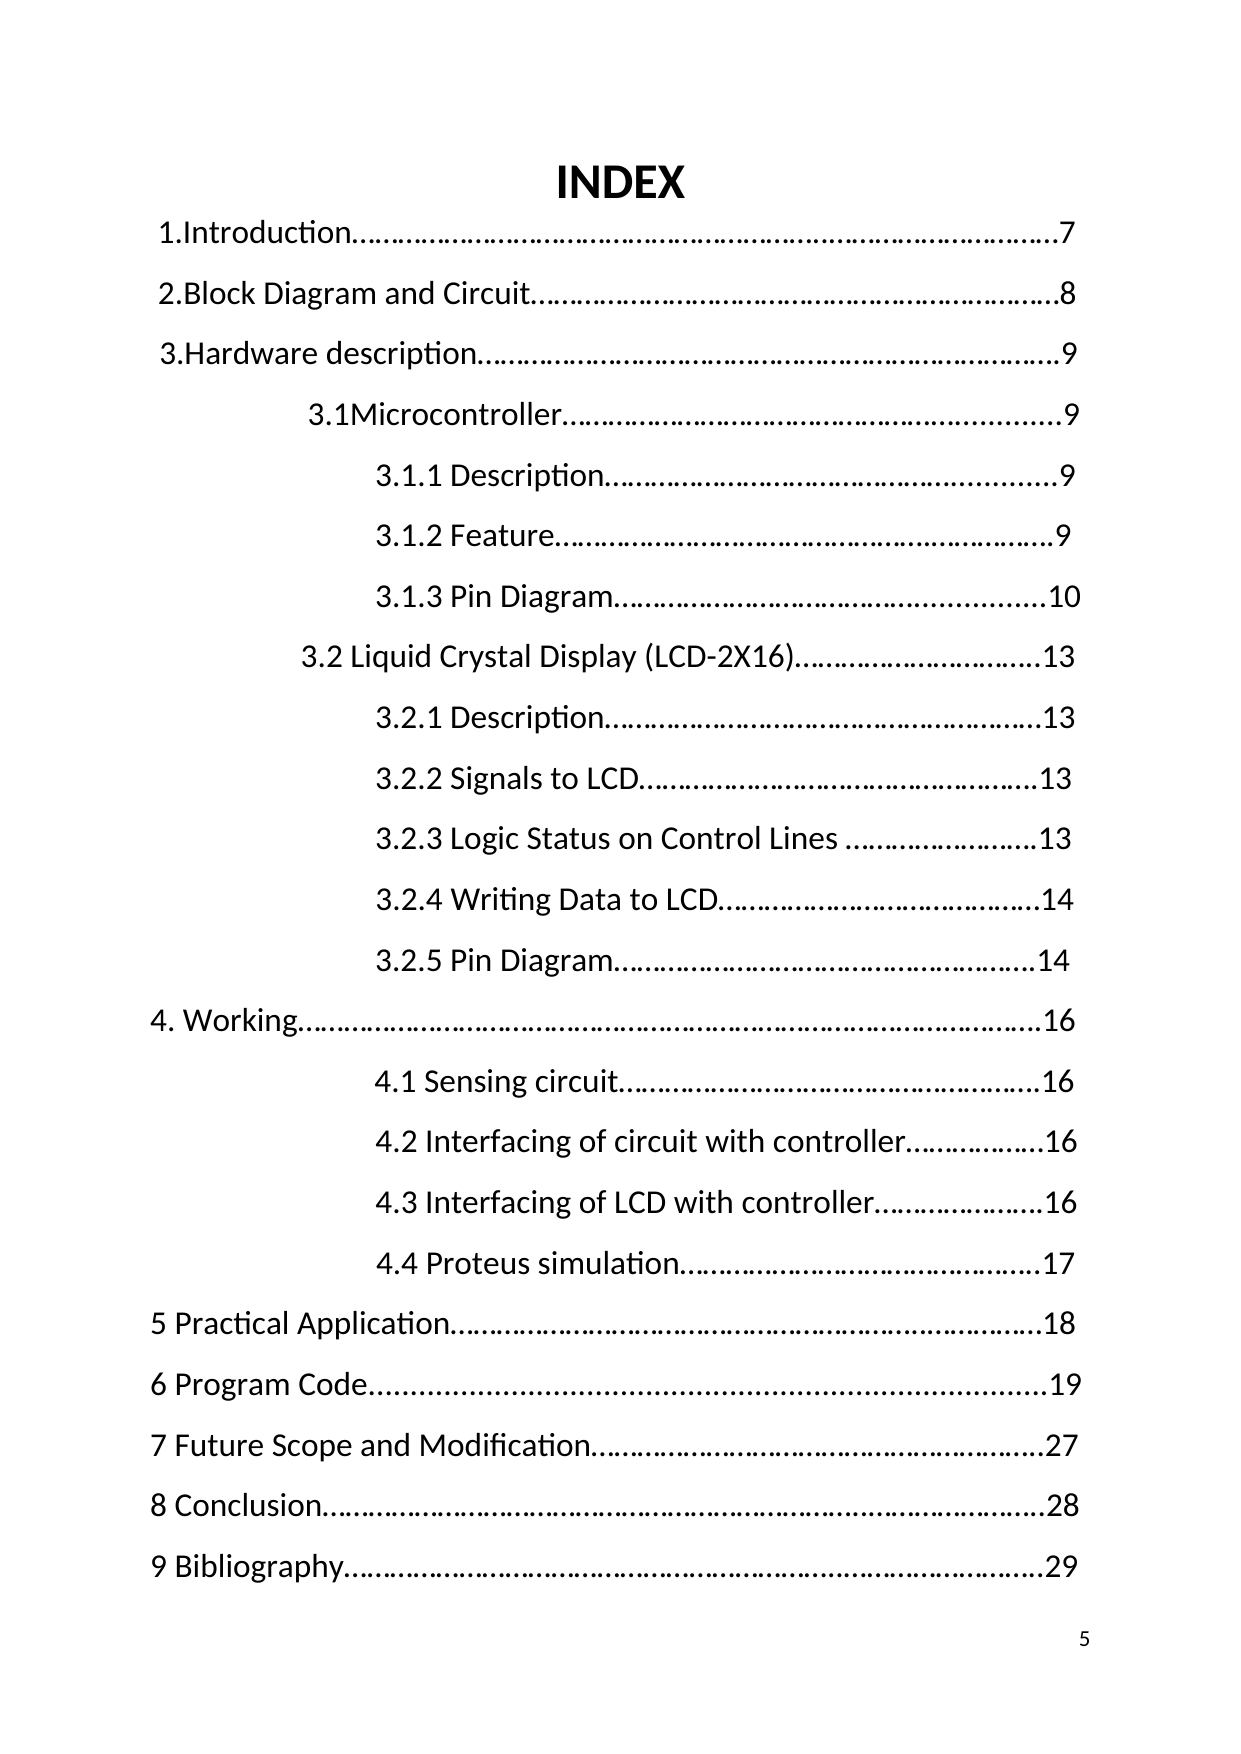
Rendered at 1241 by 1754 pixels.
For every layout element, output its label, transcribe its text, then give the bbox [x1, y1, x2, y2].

text 3.2.4 Writing Data to LCD……………………………………14 [150, 878, 1090, 919]
text 3.1.3 Pin Diagram…………………………………................10 [150, 575, 1090, 616]
text 3.2.5 Pin Diagram……………………………………………….14 [150, 938, 1090, 979]
text 2.Block Diagram and Circuit……………………………………………………………8 [135, 272, 1090, 312]
text 5 Practical Application……………………………………………………..……………18 [150, 1302, 1090, 1343]
text 3.2.2 Signals to LCD…………………………………………….13 [150, 757, 1090, 797]
text 4. Working…………………………………………………………………………………….16 [150, 999, 1090, 1040]
text 3.2.1 Description…………………………………………………13 [150, 696, 1090, 737]
text INDEX [150, 150, 1090, 211]
text 6 Program Code.................................................................................19 [150, 1363, 1090, 1404]
text 3.2.3 Logic Status on Control Lines …………………….13 [150, 817, 1090, 858]
text 4.2 Interfacing of circuit with controller………………16 [150, 1120, 1090, 1161]
text 7 Future Scope and Modification…………………………………………………..27 [150, 1423, 1090, 1464]
text 8 Conclusion……………………………………………………………..…………………..28 [150, 1484, 1090, 1525]
text 4.1 Sensing circuit……………………………………………….16 [239, 1060, 1090, 1101]
text 3.1.2 Feature………………………………………….…………….9 [150, 514, 1090, 555]
text 3.1Microcontroller…………………………………………….............9 [150, 393, 1090, 434]
text 1.Introduction……………………………………………………..…………………………7 [150, 211, 1090, 252]
text 3.1.1 Description……………………………………….............9 [150, 453, 1090, 494]
text 3.2 Liquid Crystal Display (LCD-2X16)…………………………..13 [150, 635, 1090, 676]
text 4.4 Proteus simulation………………………………………..17 [150, 1242, 1090, 1282]
text 9 Bibliography………………………………………………………..……………………..29 [150, 1545, 1090, 1586]
text 3.Hardware description………………………………………………………………….9 [76, 332, 1090, 373]
text 4.3 Interfacing of LCD with controller………………….16 [150, 1181, 1090, 1222]
